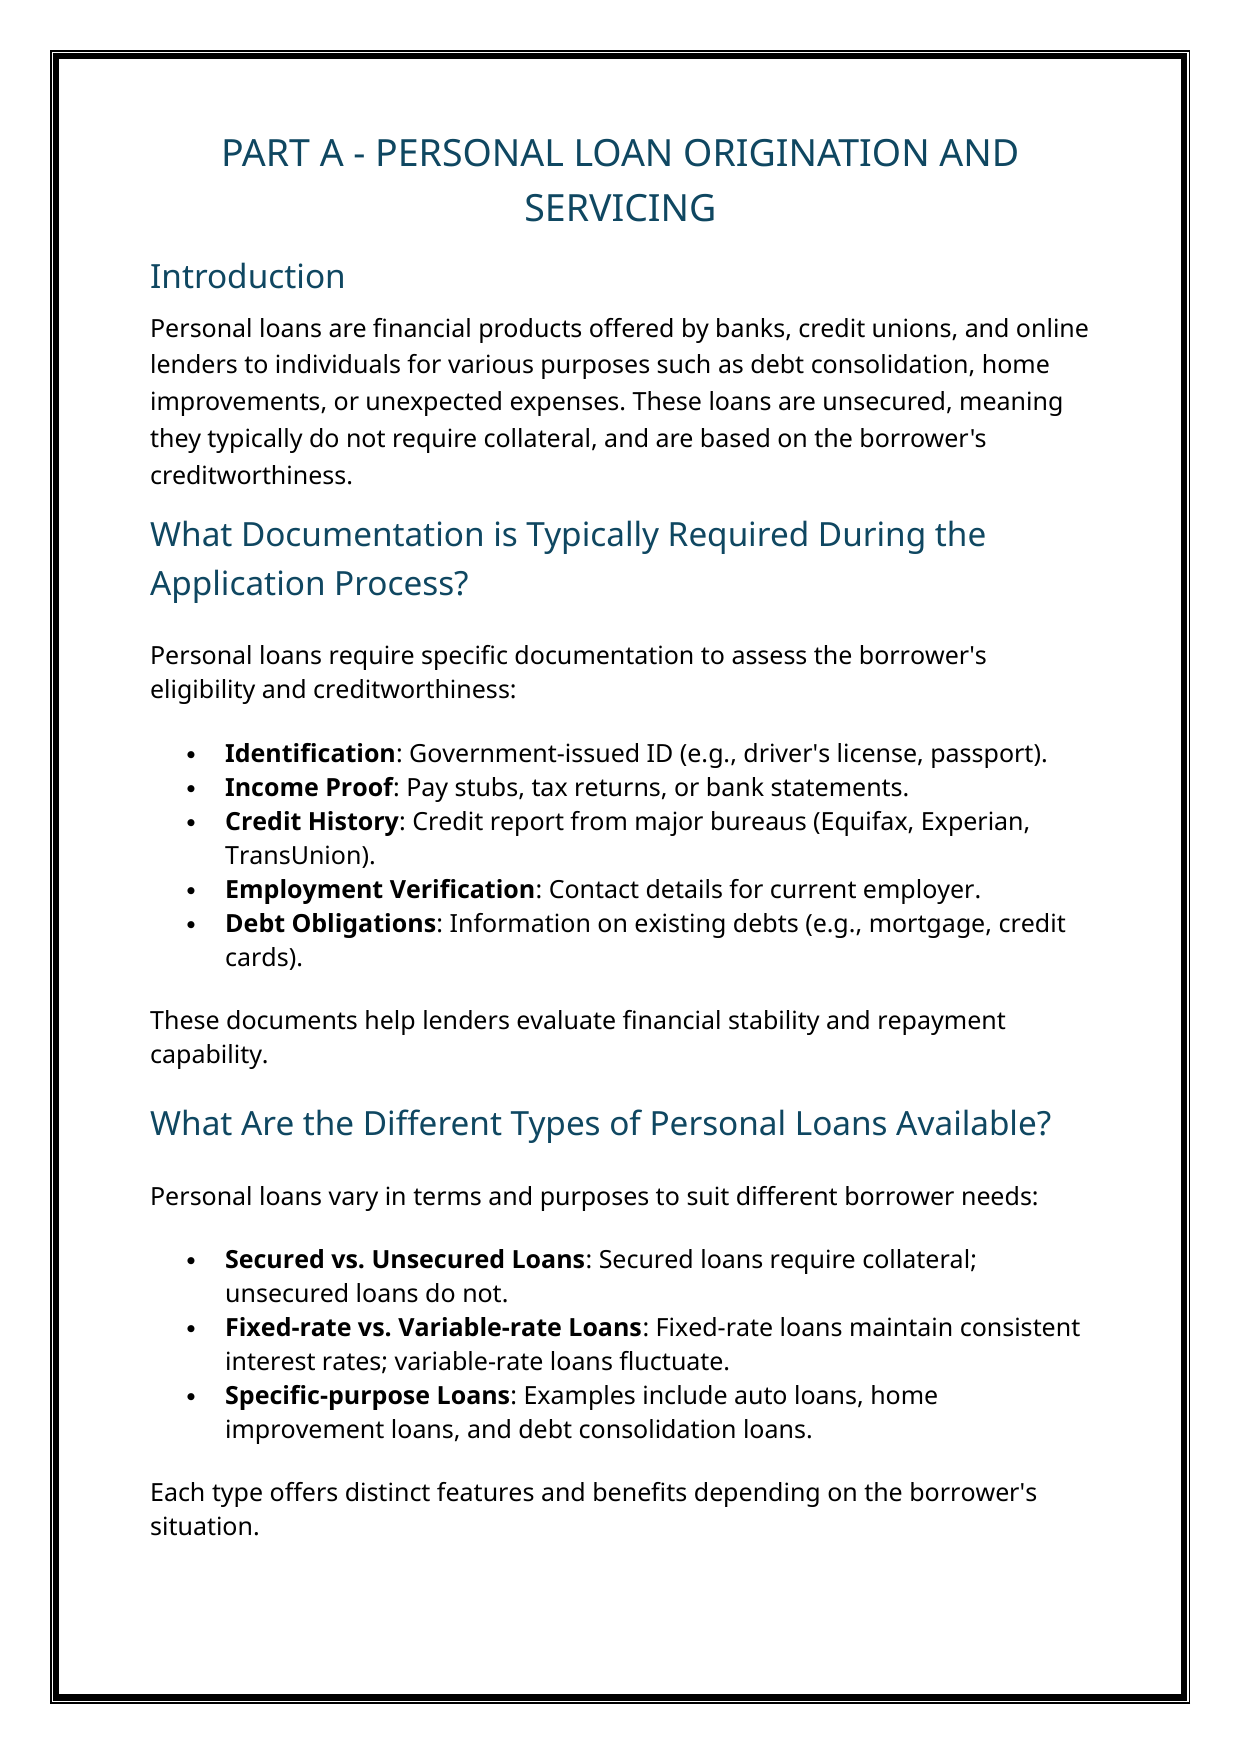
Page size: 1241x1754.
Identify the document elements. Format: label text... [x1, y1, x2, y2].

list Secured vs. Unsecured Loans: Secured loans require collateral; unsecured loans do not. [187, 1241, 1090, 1309]
subtitle What Documentation is Typically Required During the Application Process? [150, 511, 1090, 605]
text Personal loans require specific documentation to assess the borrower's eligibility and creditworthiness: [150, 638, 1090, 706]
list Fixed-rate vs. Variable-rate Loans: Fixed-rate loans maintain consistent interest rates; variable-rate loans fluctuate. [187, 1309, 1090, 1378]
list Income Proof: Pay stubs, tax returns, or bank statements. [187, 769, 1090, 803]
text These documents help lenders evaluate financial stability and repayment capability. [150, 1003, 1090, 1071]
list Credit History: Credit report from major bureaus (Equifax, Experian, TransUnion). [187, 803, 1090, 871]
subtitle PART A - PERSONAL LOAN ORIGINATION AND SERVICING [150, 126, 1090, 232]
text Each type offers distinct features and benefits depending on the borrower's situation. [150, 1475, 1090, 1543]
list Specific-purpose Loans: Examples include auto loans, home improvement loans, and debt consolidation loans. [187, 1378, 1090, 1446]
text Personal loans are financial products offered by banks, credit unions, and online lenders to individuals for various purposes such as debt consolidation, home improvements, or unexpected expenses. These loans are unsecured, meaning they typically do not require collateral, and are based on the borrower's creditworthiness. [150, 310, 1090, 491]
list Employment Verification: Contact details for current employer. [187, 871, 1090, 906]
subtitle What Are the Different Types of Personal Loans Available? [150, 1100, 1090, 1146]
list Debt Obligations: Information on existing debts (e.g., mortgage, credit cards). [187, 906, 1090, 974]
text Personal loans vary in terms and purposes to suit different borrower needs: [150, 1178, 1090, 1212]
subtitle Introduction [150, 253, 1090, 298]
list Identification: Government-issued ID (e.g., driver's license, passport). [187, 735, 1090, 769]
